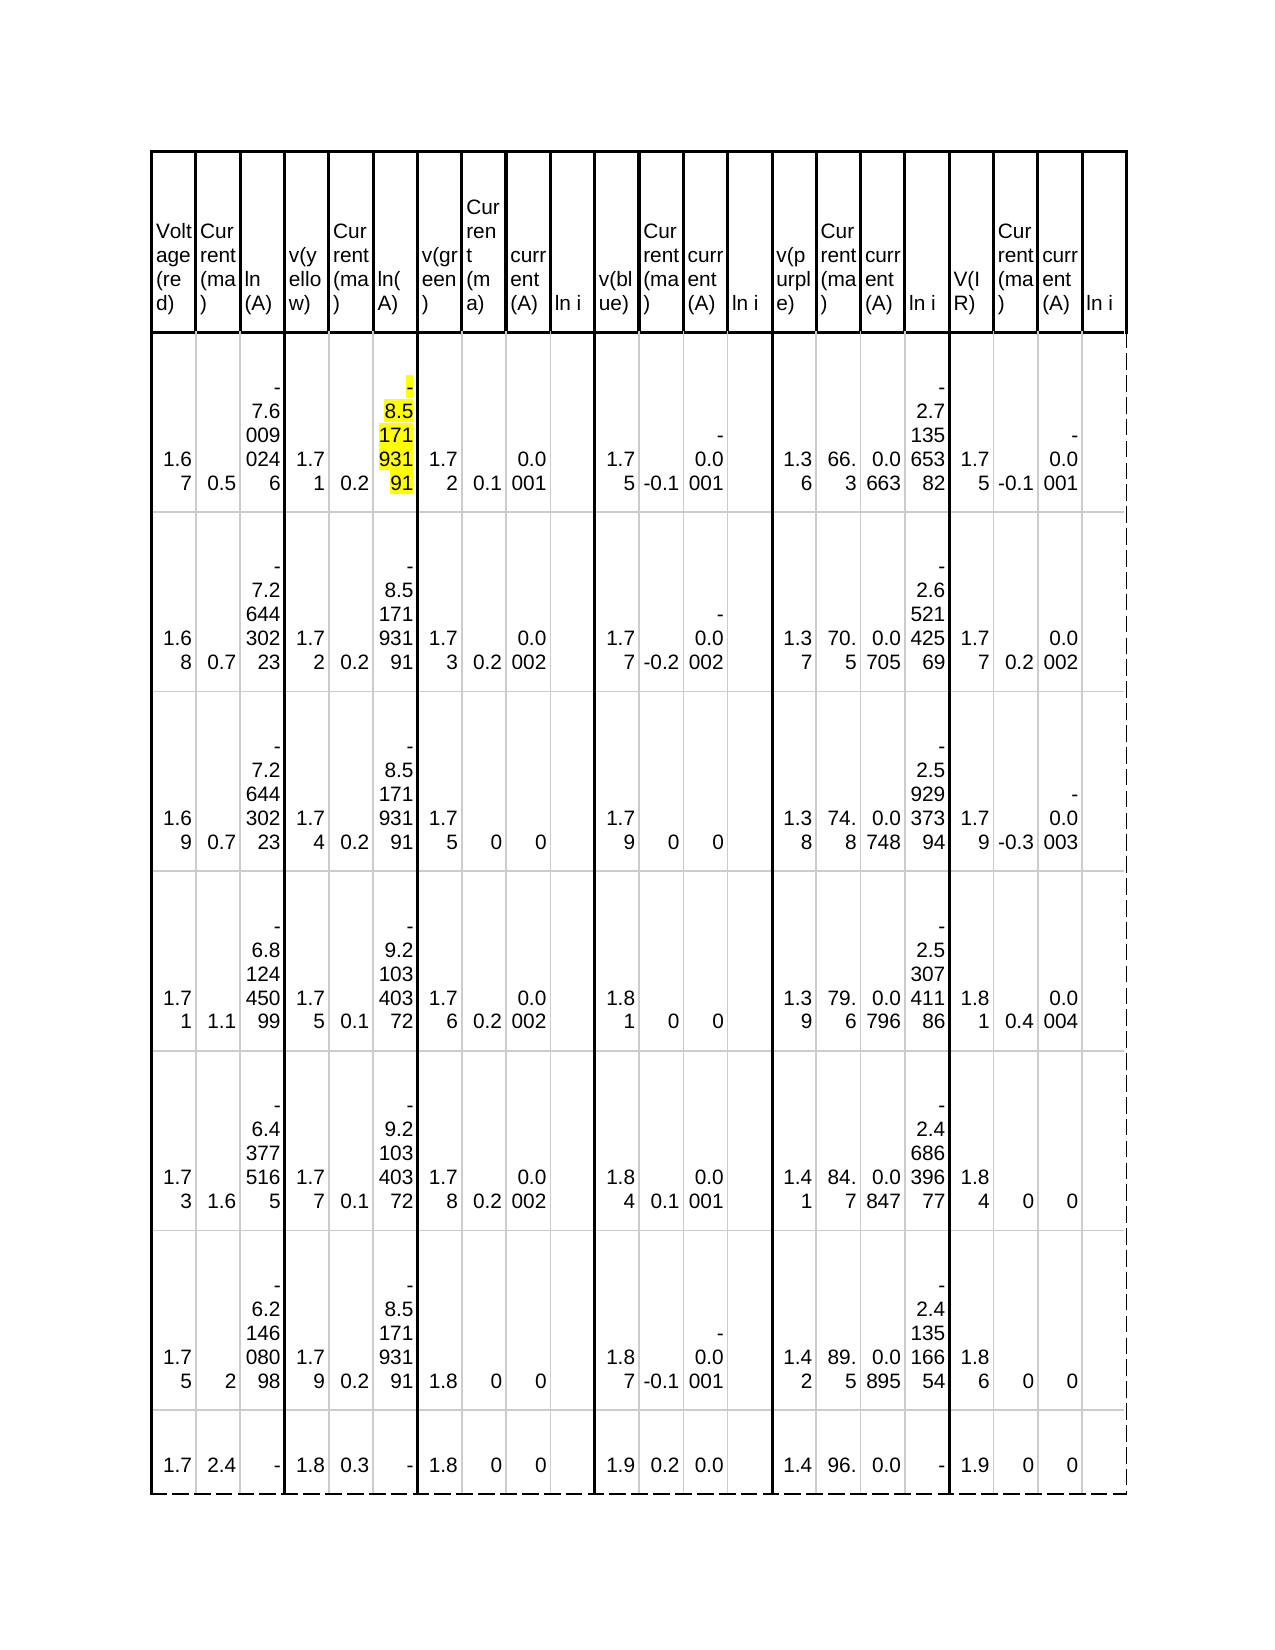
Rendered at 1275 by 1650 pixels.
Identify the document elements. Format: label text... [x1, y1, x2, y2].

table_cell 0 [463, 692, 505, 870]
table_header v(green) [419, 153, 460, 331]
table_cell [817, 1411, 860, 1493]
table_cell -8.517193191 [374, 1231, 416, 1409]
table_cell -6.43775165 [241, 1052, 283, 1230]
table_cell 0.0002 [507, 872, 550, 1050]
table_cell -7.60090246 [241, 334, 283, 511]
table_cell 0 [994, 1231, 1037, 1409]
table_cell [1083, 1050, 1126, 1230]
table_cell 0 [463, 1411, 505, 1493]
table_cell 1.79 [286, 1231, 328, 1409]
table_cell 0.7 [197, 692, 239, 870]
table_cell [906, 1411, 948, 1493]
table_cell [728, 872, 771, 1050]
table_cell 0.0002 [507, 1052, 550, 1230]
table_cell 0 [507, 692, 550, 870]
table_header ln i [729, 153, 771, 331]
table_cell 1.84 [951, 1052, 993, 1230]
table_cell 1.37 [774, 513, 815, 691]
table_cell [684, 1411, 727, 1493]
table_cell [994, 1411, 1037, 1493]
table_cell 0 [507, 1231, 550, 1409]
table_cell [1083, 691, 1126, 870]
table_cell 0.3 [330, 1411, 372, 1493]
table_cell 0.0705 [861, 513, 904, 691]
table_cell 1.75 [419, 692, 461, 870]
table_cell -6.214608098 [241, 1231, 283, 1409]
table_cell 0.2 [463, 1052, 505, 1230]
table_cell 0.0663 [861, 334, 904, 511]
table_cell 0.0004 [1039, 872, 1081, 1050]
table_cell 1.75 [596, 334, 638, 511]
table_header current (A) [1039, 153, 1081, 331]
table_cell [551, 513, 593, 691]
table_cell -0.0001 [684, 1231, 727, 1409]
table_header Current (ma) [463, 153, 504, 331]
table_cell -0.1 [994, 334, 1037, 511]
table_cell 1.74 [286, 692, 328, 870]
table_cell [551, 692, 593, 870]
table_cell 1.87 [596, 1231, 638, 1409]
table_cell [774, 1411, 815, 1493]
table_cell 1.67 [153, 334, 195, 511]
table_cell 1.68 [153, 513, 195, 691]
table_cell 0.2 [463, 513, 505, 691]
table_cell -2.413516654 [906, 1231, 948, 1409]
table_cell -0.1 [640, 334, 683, 511]
table_cell 0.0847 [861, 1052, 904, 1230]
table_cell [1083, 331, 1126, 511]
table_cell -0.0002 [684, 513, 727, 691]
table_cell 1.39 [774, 872, 815, 1050]
table_cell [551, 1052, 593, 1230]
table_cell -7.264430223 [241, 692, 283, 870]
table_cell 0.2 [330, 1231, 372, 1409]
table_cell 1.81 [286, 1411, 328, 1493]
table_cell 1.6 [197, 1052, 239, 1230]
table_cell 1.73 [153, 1052, 195, 1230]
table_cell 0 [1039, 1052, 1081, 1230]
table_cell 0.1 [330, 872, 372, 1050]
table_cell 1.36 [774, 334, 815, 511]
table_cell 1.81 [951, 872, 993, 1050]
table_header current (A) [862, 153, 903, 331]
table_cell 0.0001 [684, 1052, 727, 1230]
table_cell 66.3 [817, 334, 860, 511]
table_cell -7.264430223 [241, 513, 283, 691]
table_cell 0.0748 [861, 692, 904, 870]
table_header v(yellow) [286, 153, 327, 331]
table_cell 1.72 [419, 334, 461, 511]
table_cell 1.73 [419, 513, 461, 691]
table_cell [728, 692, 771, 870]
table_cell 2.4 [197, 1411, 239, 1493]
table_cell -0.0003 [1039, 692, 1081, 870]
table_header V(IR) [951, 153, 992, 331]
table_header Current (ma) [641, 153, 682, 331]
table_cell -8.517193191 [374, 334, 416, 511]
table_cell 1.77 [596, 513, 638, 691]
table_cell 1.75 [153, 1231, 195, 1409]
table_cell [551, 1411, 593, 1493]
table_cell 74.8 [817, 692, 860, 870]
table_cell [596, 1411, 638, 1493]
table_cell 0.1 [463, 334, 505, 511]
table_cell [1083, 511, 1126, 691]
table_cell 0.2 [463, 872, 505, 1050]
table_cell 1.75 [951, 334, 993, 511]
table_cell 1.8 [419, 1231, 461, 1409]
table_cell 0 [994, 1052, 1037, 1230]
table_header ln (A) [242, 153, 283, 331]
table_cell 1.42 [774, 1231, 815, 1409]
table_cell 1.69 [153, 692, 195, 870]
table_cell 0.1 [640, 1052, 683, 1230]
table_header ln i [552, 153, 593, 331]
table_cell 0 [1039, 1231, 1081, 1409]
table_cell 0.1 [330, 1052, 372, 1230]
table_cell 70.5 [817, 513, 860, 691]
table_header current (A) [685, 153, 726, 331]
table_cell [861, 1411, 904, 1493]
table_cell -2.530741186 [906, 872, 948, 1050]
table_cell -6.032286542 [241, 1411, 283, 1493]
table_cell 89.5 [817, 1231, 860, 1409]
table_cell 1.81 [596, 872, 638, 1050]
table_cell [1083, 870, 1126, 1050]
table_cell 0 [507, 1411, 550, 1493]
table_cell 2 [197, 1231, 239, 1409]
table_cell -0.3 [994, 692, 1037, 870]
table_cell 0.0001 [507, 334, 550, 511]
table_cell 0 [684, 872, 727, 1050]
table_cell 0 [684, 692, 727, 870]
table_cell 84.7 [817, 1052, 860, 1230]
table_cell -8.111728083 [374, 1411, 416, 1493]
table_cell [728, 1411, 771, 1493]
table_cell 0.2 [330, 513, 372, 691]
table_cell 0.2 [330, 692, 372, 870]
table_cell -2.468639677 [906, 1052, 948, 1230]
table_cell 1.72 [286, 513, 328, 691]
table_cell [728, 334, 771, 511]
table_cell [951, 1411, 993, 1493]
table_cell 0.2 [330, 334, 372, 511]
table_cell [551, 1231, 593, 1409]
table_cell 0.7 [197, 513, 239, 691]
table_cell 0 [640, 872, 683, 1050]
table_header ln i [906, 153, 948, 331]
table_cell 1.38 [774, 692, 815, 870]
table_header current (A) [508, 153, 549, 331]
table_cell 1.86 [951, 1231, 993, 1409]
table_cell -8.517193191 [374, 513, 416, 691]
table_cell [551, 872, 593, 1050]
table_cell 1.77 [286, 1052, 328, 1230]
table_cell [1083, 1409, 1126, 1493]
table_cell 0.5 [197, 334, 239, 511]
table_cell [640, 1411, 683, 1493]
table_header Current (ma) [995, 153, 1036, 331]
table_cell -0.1 [640, 1231, 683, 1409]
table_cell [728, 1231, 771, 1409]
table_cell 0.0895 [861, 1231, 904, 1409]
table_cell -6.812445099 [241, 872, 283, 1050]
table_cell -0.2 [640, 513, 683, 691]
table_cell 0.4 [994, 872, 1037, 1050]
table_cell [1083, 1230, 1126, 1409]
table_cell [728, 513, 771, 691]
table_cell 1.76 [419, 872, 461, 1050]
table_cell 0.0002 [1039, 513, 1081, 691]
table_cell 79.6 [817, 872, 860, 1050]
table_cell -0.0001 [1039, 334, 1081, 511]
table_cell -9.210340372 [374, 872, 416, 1050]
table_cell 1.76 [153, 1411, 195, 1493]
table_header Voltage(red) [153, 153, 194, 331]
table_header Current (ma) [197, 153, 239, 331]
table_cell 1.41 [774, 1052, 815, 1230]
table_cell 0.0796 [861, 872, 904, 1050]
table_cell -0.0001 [684, 334, 727, 511]
table_cell [551, 334, 593, 511]
table_header v(blue) [596, 153, 637, 331]
table_cell 1.1 [197, 872, 239, 1050]
table_cell 0.2 [994, 513, 1037, 691]
table_cell 1.82 [419, 1411, 461, 1493]
table_header ln(A) [375, 153, 416, 331]
table_cell 1.71 [153, 872, 195, 1050]
table_cell 1.79 [951, 692, 993, 870]
table_cell 1.84 [596, 1052, 638, 1230]
table_cell 1.71 [286, 334, 328, 511]
table_cell [728, 1052, 771, 1230]
table_header v(purple) [774, 153, 815, 331]
table_header Current (ma) [330, 153, 372, 331]
table_cell 0 [640, 692, 683, 870]
table_cell -8.517193191 [374, 692, 416, 870]
table_cell 0 [463, 1231, 505, 1409]
table_cell -2.592937394 [906, 692, 948, 870]
table_header ln i [1084, 153, 1125, 331]
table_cell -2.713565382 [906, 334, 948, 511]
table_cell -9.210340372 [374, 1052, 416, 1230]
table_cell 1.79 [596, 692, 638, 870]
table_cell 1.78 [419, 1052, 461, 1230]
table_cell 1.77 [951, 513, 993, 691]
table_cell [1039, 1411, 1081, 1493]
table_cell 0.0002 [507, 513, 550, 691]
table_cell -2.652142569 [906, 513, 948, 691]
table_cell 1.75 [286, 872, 328, 1050]
table_header Current (ma) [818, 153, 859, 331]
